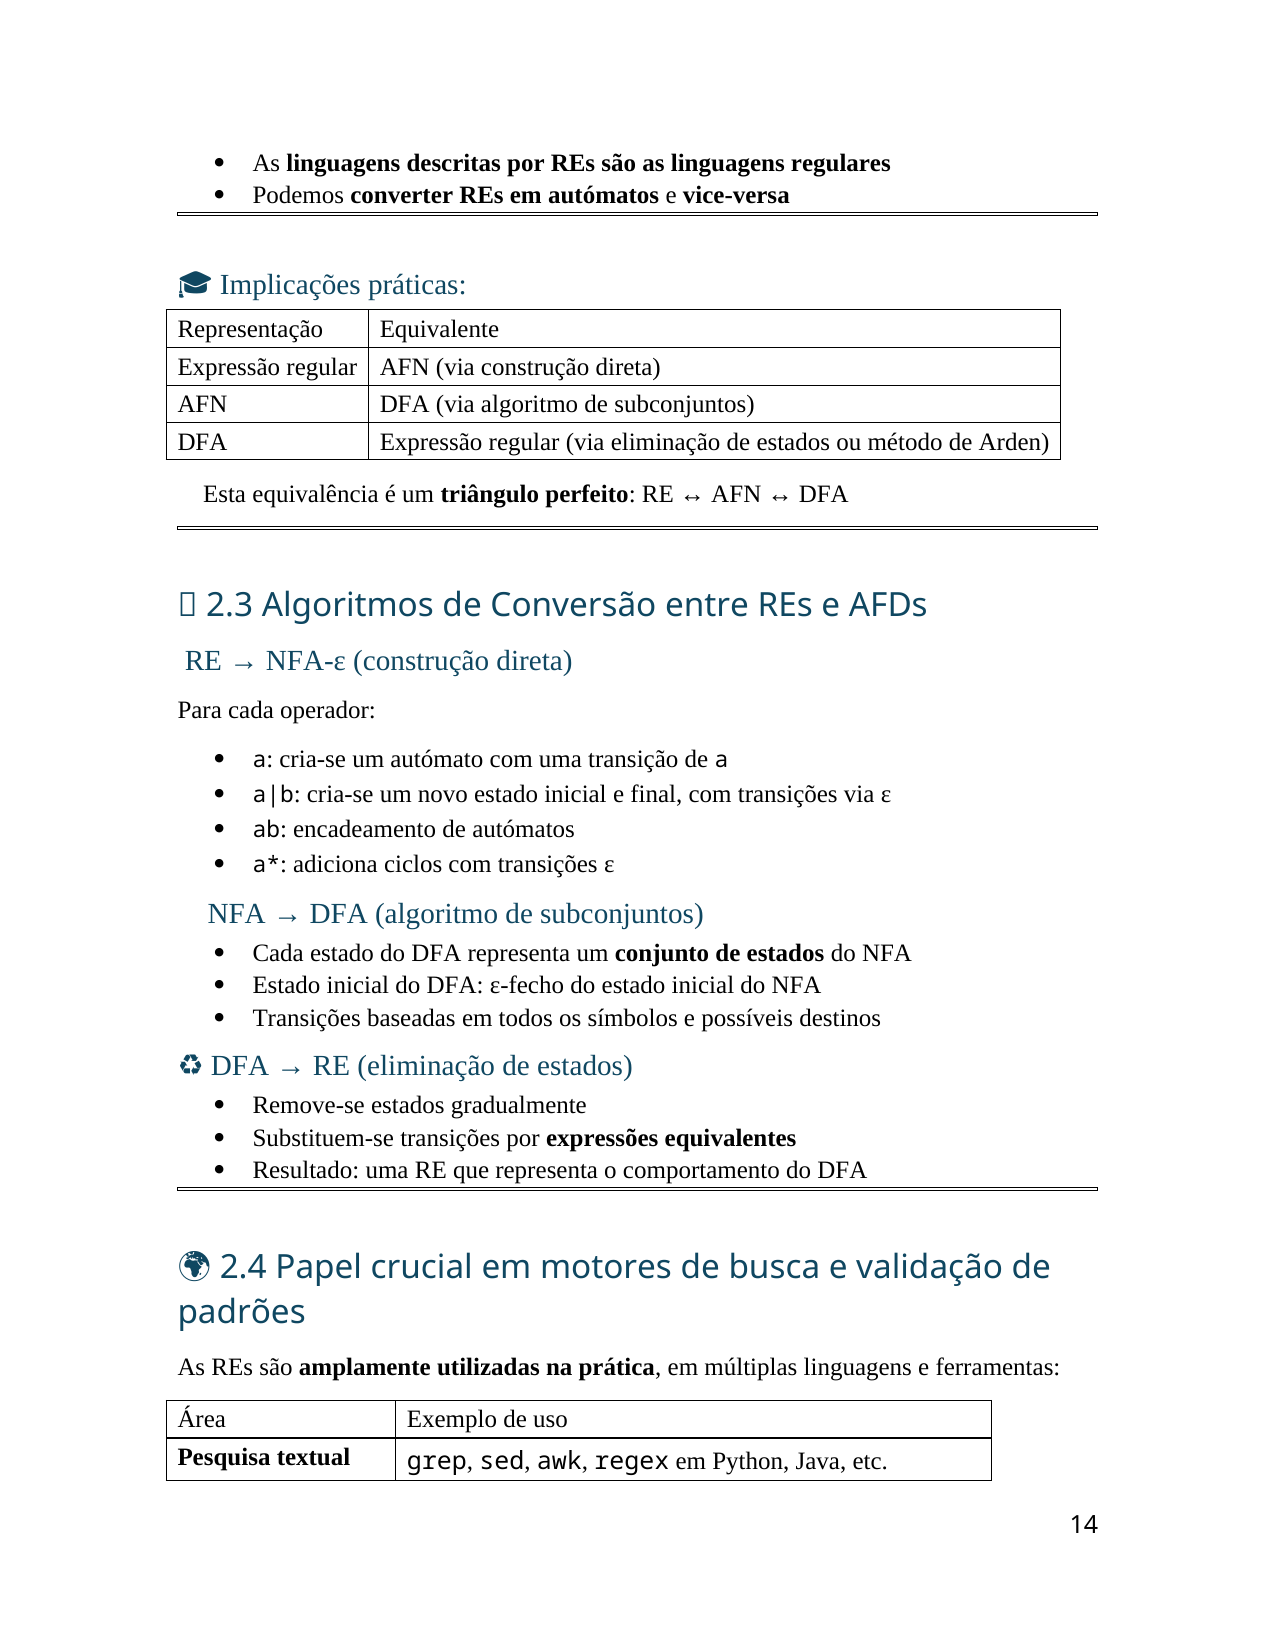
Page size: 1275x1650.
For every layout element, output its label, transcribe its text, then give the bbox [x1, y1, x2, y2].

list a: cria-se um autómato com uma transição de a [215, 743, 1098, 774]
table_cell Expressão regular [167, 348, 368, 384]
list Substituem-se transições por expressões equivalentes [215, 1123, 1098, 1151]
subtitle 🌍 2.4 Papel crucial em motores de busca e validação de padrões [177, 1243, 1098, 1333]
subtitle 🛠️ RE → NFA-ε (construção direta) [177, 643, 1098, 677]
table_cell grep, sed, awk, regex em Python, Java, etc. [396, 1439, 991, 1480]
text 🧠 Esta equivalência é um triângulo perfeito: RE ↔ AFN ↔ DFA [177, 479, 1098, 508]
subtitle ♻️ DFA → RE (eliminação de estados) [177, 1048, 1098, 1082]
list Podemos converter REs em autómatos e vice-versa [215, 180, 1098, 209]
table_header Área [167, 1401, 395, 1437]
list As linguagens descritas por REs são as linguagens regulares [215, 148, 1098, 176]
list a|b: cria-se um novo estado inicial e final, com transições via ε [215, 778, 1098, 809]
table_cell Pesquisa textual [167, 1439, 395, 1480]
list Cada estado do DFA representa um conjunto de estados do NFA [215, 938, 1098, 967]
table_cell DFA [167, 423, 368, 459]
subtitle 📘 NFA → DFA (algoritmo de subconjuntos) [177, 896, 1098, 929]
list Transições baseadas em todos os símbolos e possíveis destinos [215, 1003, 1098, 1032]
subtitle 🔧 2.3 Algoritmos de Conversão entre REs e AFDs [177, 581, 1098, 627]
list ab: encadeamento de autómatos [215, 813, 1098, 844]
table_cell Expressão regular (via eliminação de estados ou método de Arden) [369, 423, 1060, 459]
table_header Representação [167, 310, 368, 347]
table_header Exemplo de uso [396, 1401, 991, 1437]
table_cell AFN [167, 386, 368, 422]
list Remove-se estados gradualmente [215, 1090, 1098, 1119]
table_cell DFA (via algoritmo de subconjuntos) [369, 386, 1060, 422]
table_header Equivalente [369, 310, 1060, 347]
list a*: adiciona ciclos com transições ε [215, 848, 1098, 879]
list Estado inicial do DFA: ε-fecho do estado inicial do NFA [215, 970, 1098, 999]
list Resultado: uma RE que representa o comportamento do DFA [215, 1155, 1098, 1184]
table_cell AFN (via construção direta) [369, 348, 1060, 384]
text Para cada operador: [177, 696, 1098, 724]
text As REs são amplamente utilizadas na prática, em múltiplas linguagens e ferramentas: [177, 1352, 1098, 1381]
subtitle 🎓 Implicações práticas: [177, 267, 1098, 301]
